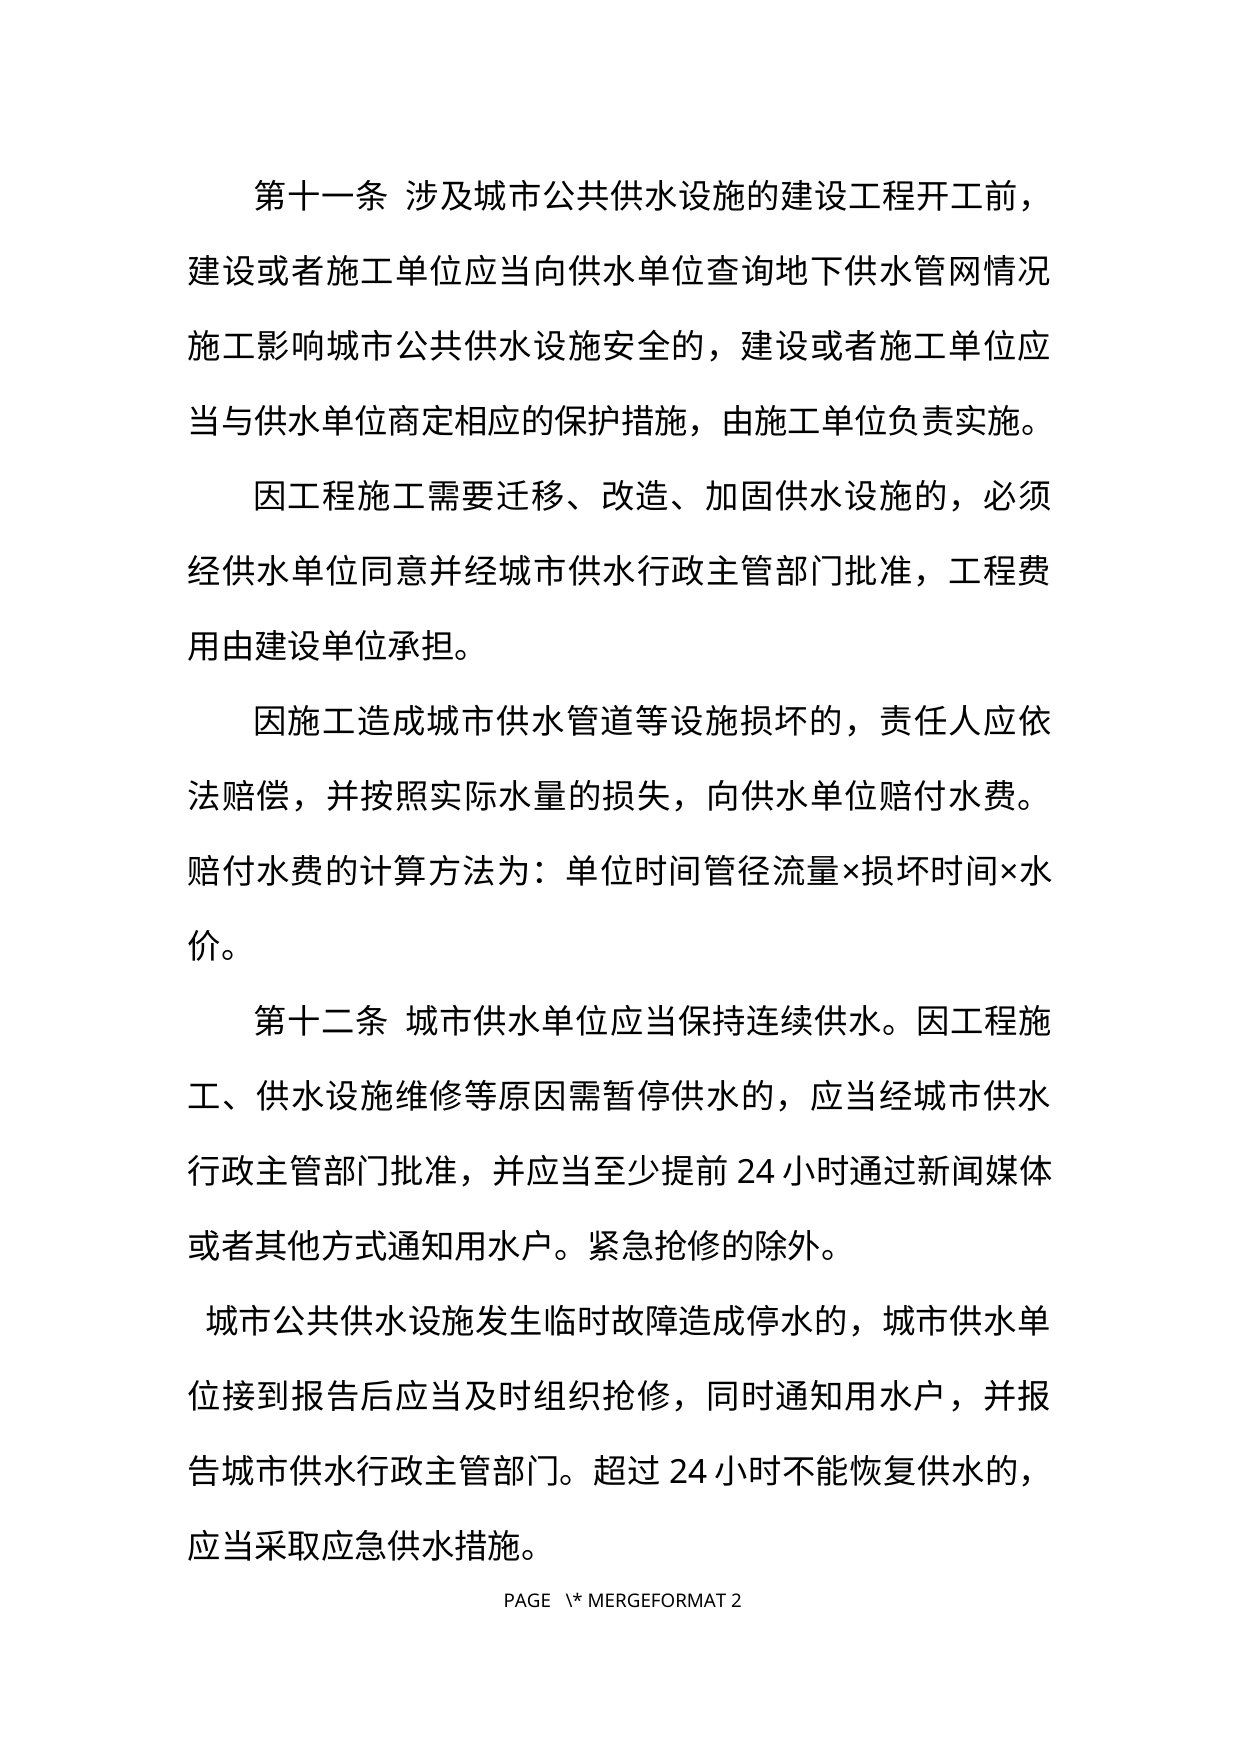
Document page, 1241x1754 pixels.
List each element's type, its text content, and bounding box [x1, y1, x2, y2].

text 因工程施工需要迁移、改造、加固供水设施的，必须经供水单位同意并经城市供水行政主管部门批准，工程费用由建设单位承担。 [187, 456, 1053, 681]
text 第十二条 城市供水单位应当保持连续供水。因工程施工、供水设施维修等原因需暂停供水的，应当经城市供水行政主管部门批准，并应当至少提前24小时通过新闻媒体或者其他方式通知用水户。紧急抢修的除外。 [187, 981, 1053, 1281]
text 第十一条 涉及城市公共供水设施的建设工程开工前，建设或者施工单位应当向供水单位查询地下供水管网情况。施工影响城市公共供水设施安全的，建设或者施工单位应当与供水单位商定相应的保护措施，由施工单位负责实施。 [187, 156, 1053, 456]
text 因施工造成城市供水管道等设施损坏的，责任人应依法赔偿，并按照实际水量的损失，向供水单位赔付水费。赔付水费的计算方法为：单位时间管径流量×损坏时间×水价。 [187, 681, 1053, 981]
text 城市公共供水设施发生临时故障造成停水的，城市供水单位接到报告后应当及时组织抢修，同时通知用水户，并报告城市供水行政主管部门。超过24小时不能恢复供水的，应当采取应急供水措施。 [187, 1281, 1053, 1581]
